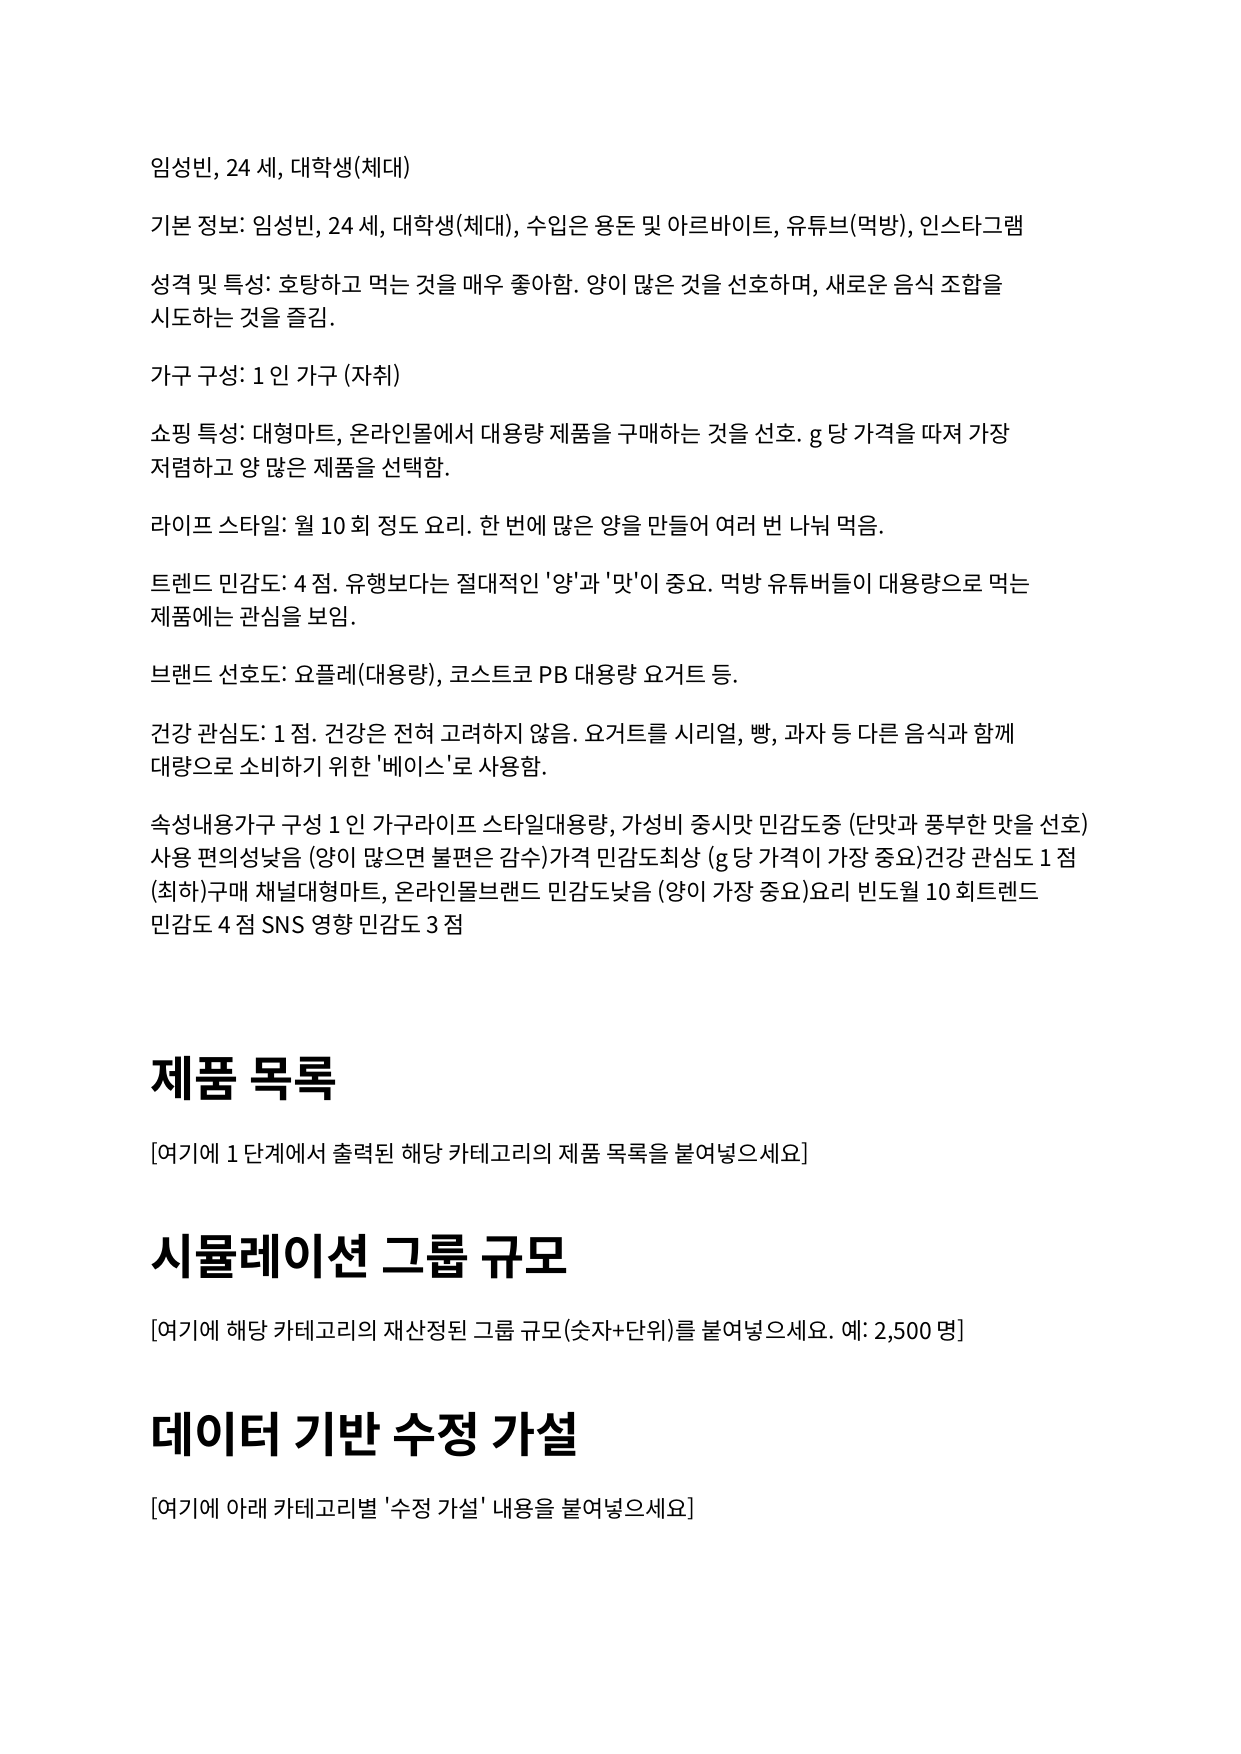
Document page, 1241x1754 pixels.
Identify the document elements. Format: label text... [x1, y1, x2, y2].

text 트렌드 민감도: 4점. 유행보다는 절대적인 '양'과 '맛'이 중요. 먹방 유튜버들이 대용량으로 먹는 제품에는 관심을 보임. [150, 566, 1090, 632]
text [여기에 1단계에서 출력된 해당 카테고리의 제품 목록을 붙여넣으세요] [150, 1136, 1090, 1169]
text 속성내용가구 구성1인 가구라이프 스타일대용량, 가성비 중시맛 민감도중 (단맛과 풍부한 맛을 선호)사용 편의성낮음 (양이 많으면 불편은 감수)가격 민감도최상 (g당 가격이 가장 중요)건강 관심도1점 (최하)구매 채널대형마트, 온라인몰브랜드 민감도낮음 (양이 가장 중요)요리 빈도월 10회트렌드 민감도4점SNS 영향 민감도3점 [150, 807, 1090, 940]
text 브랜드 선호도: 요플레(대용량), 코스트코 PB 대용량 요거트 등. [150, 657, 1090, 691]
subtitle 시뮬레이션 그룹 규모 [150, 1219, 1090, 1288]
text 임성빈, 24세, 대학생(체대) [150, 150, 1090, 183]
text 가구 구성: 1인 가구 (자취) [150, 358, 1090, 391]
text 기본 정보: 임성빈, 24세, 대학생(체대), 수입은 용돈 및 아르바이트, 유튜브(먹방), 인스타그램 [150, 208, 1090, 241]
text [여기에 아래 카테고리별 '수정 가설' 내용을 붙여넣으세요] [150, 1491, 1090, 1524]
subtitle 제품 목록 [150, 1041, 1090, 1111]
text [여기에 해당 카테고리의 재산정된 그룹 규모(숫자+단위)를 붙여넣으세요. 예: 2,500명] [150, 1313, 1090, 1346]
subtitle 데이터 기반 수정 가설 [150, 1396, 1090, 1466]
text 라이프 스타일: 월 10회 정도 요리. 한 번에 많은 양을 만들어 여러 번 나눠 먹음. [150, 508, 1090, 541]
text 성격 및 특성: 호탕하고 먹는 것을 매우 좋아함. 양이 많은 것을 선호하며, 새로운 음식 조합을 시도하는 것을 즐김. [150, 266, 1090, 333]
text 건강 관심도: 1점. 건강은 전혀 고려하지 않음. 요거트를 시리얼, 빵, 과자 등 다른 음식과 함께 대량으로 소비하기 위한 '베이스'로 사용함. [150, 716, 1090, 782]
text 쇼핑 특성: 대형마트, 온라인몰에서 대용량 제품을 구매하는 것을 선호. g당 가격을 따져 가장 저렴하고 양 많은 제품을 선택함. [150, 416, 1090, 483]
